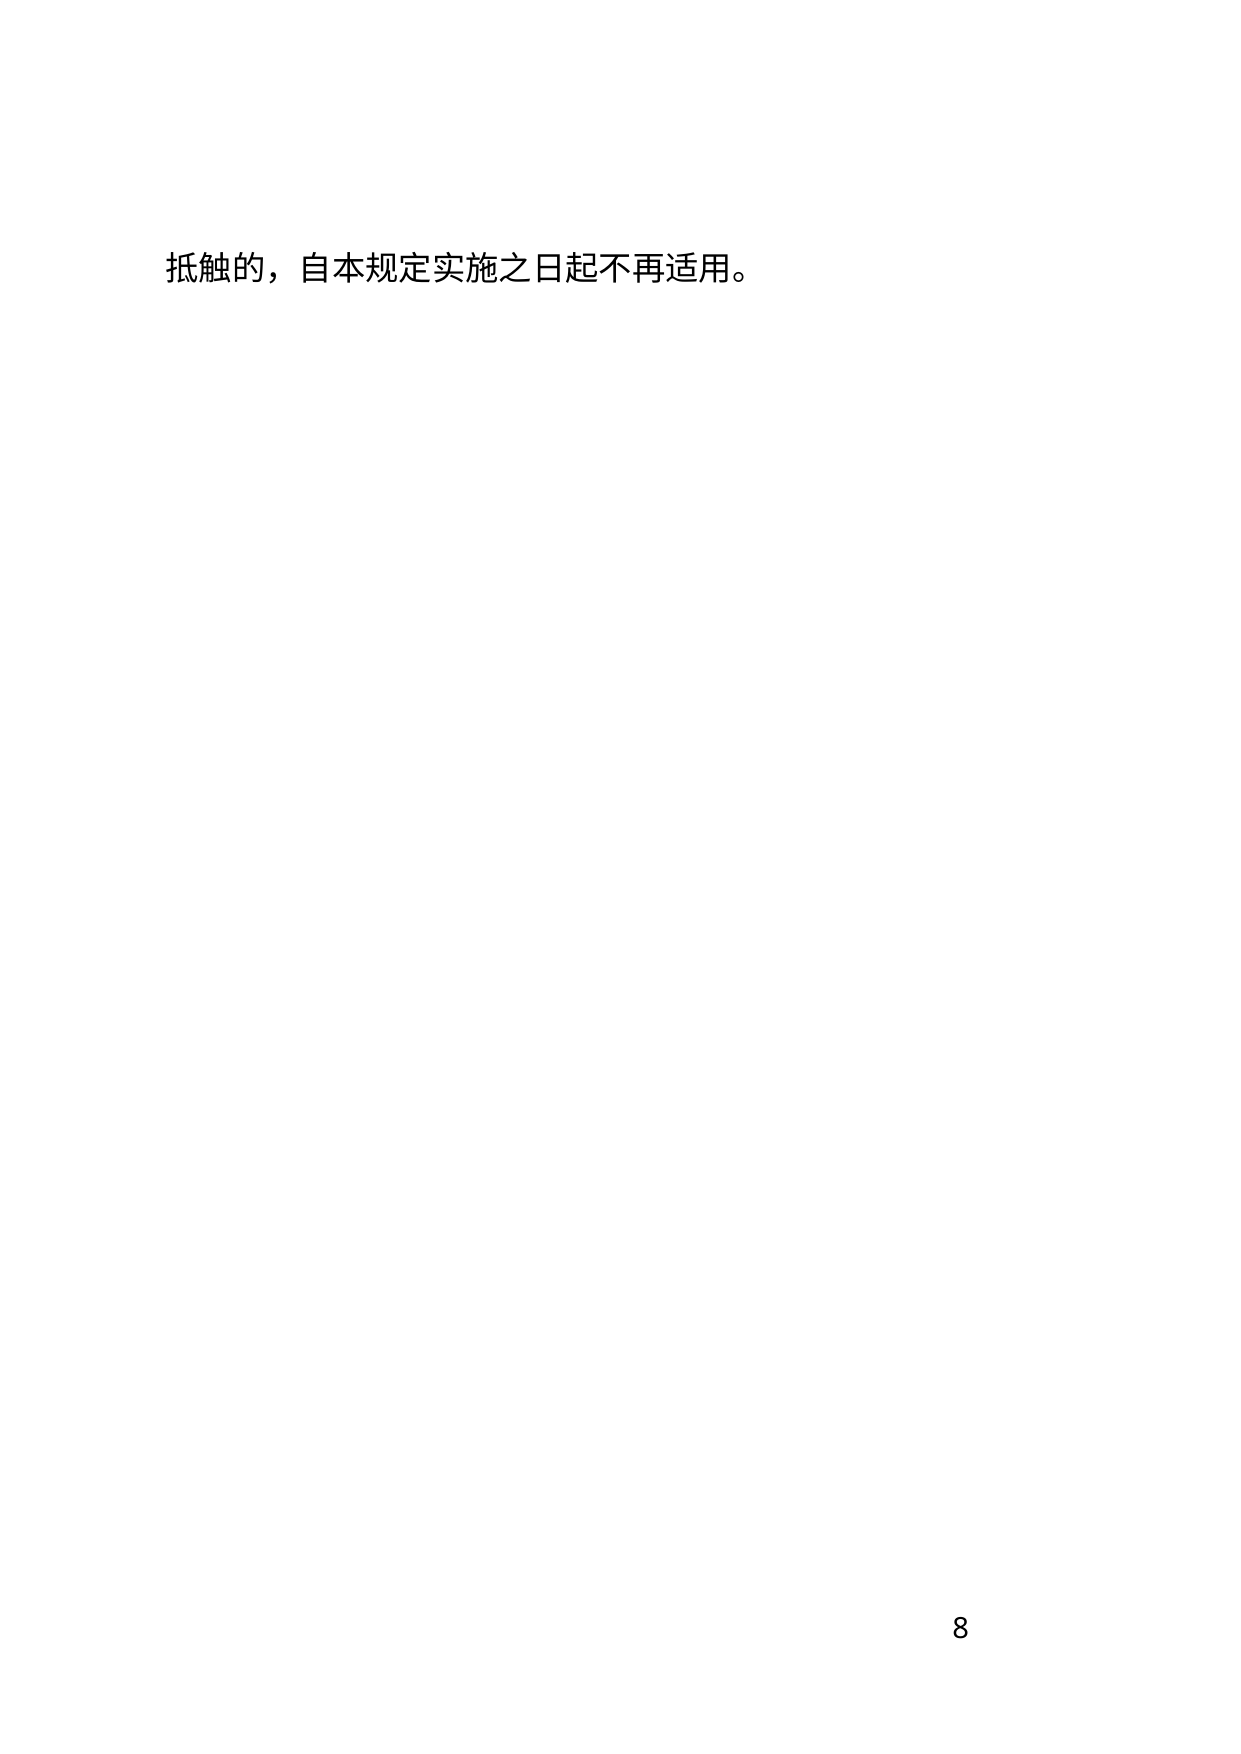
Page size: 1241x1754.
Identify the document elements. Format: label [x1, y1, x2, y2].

text [165, 233, 1087, 298]
